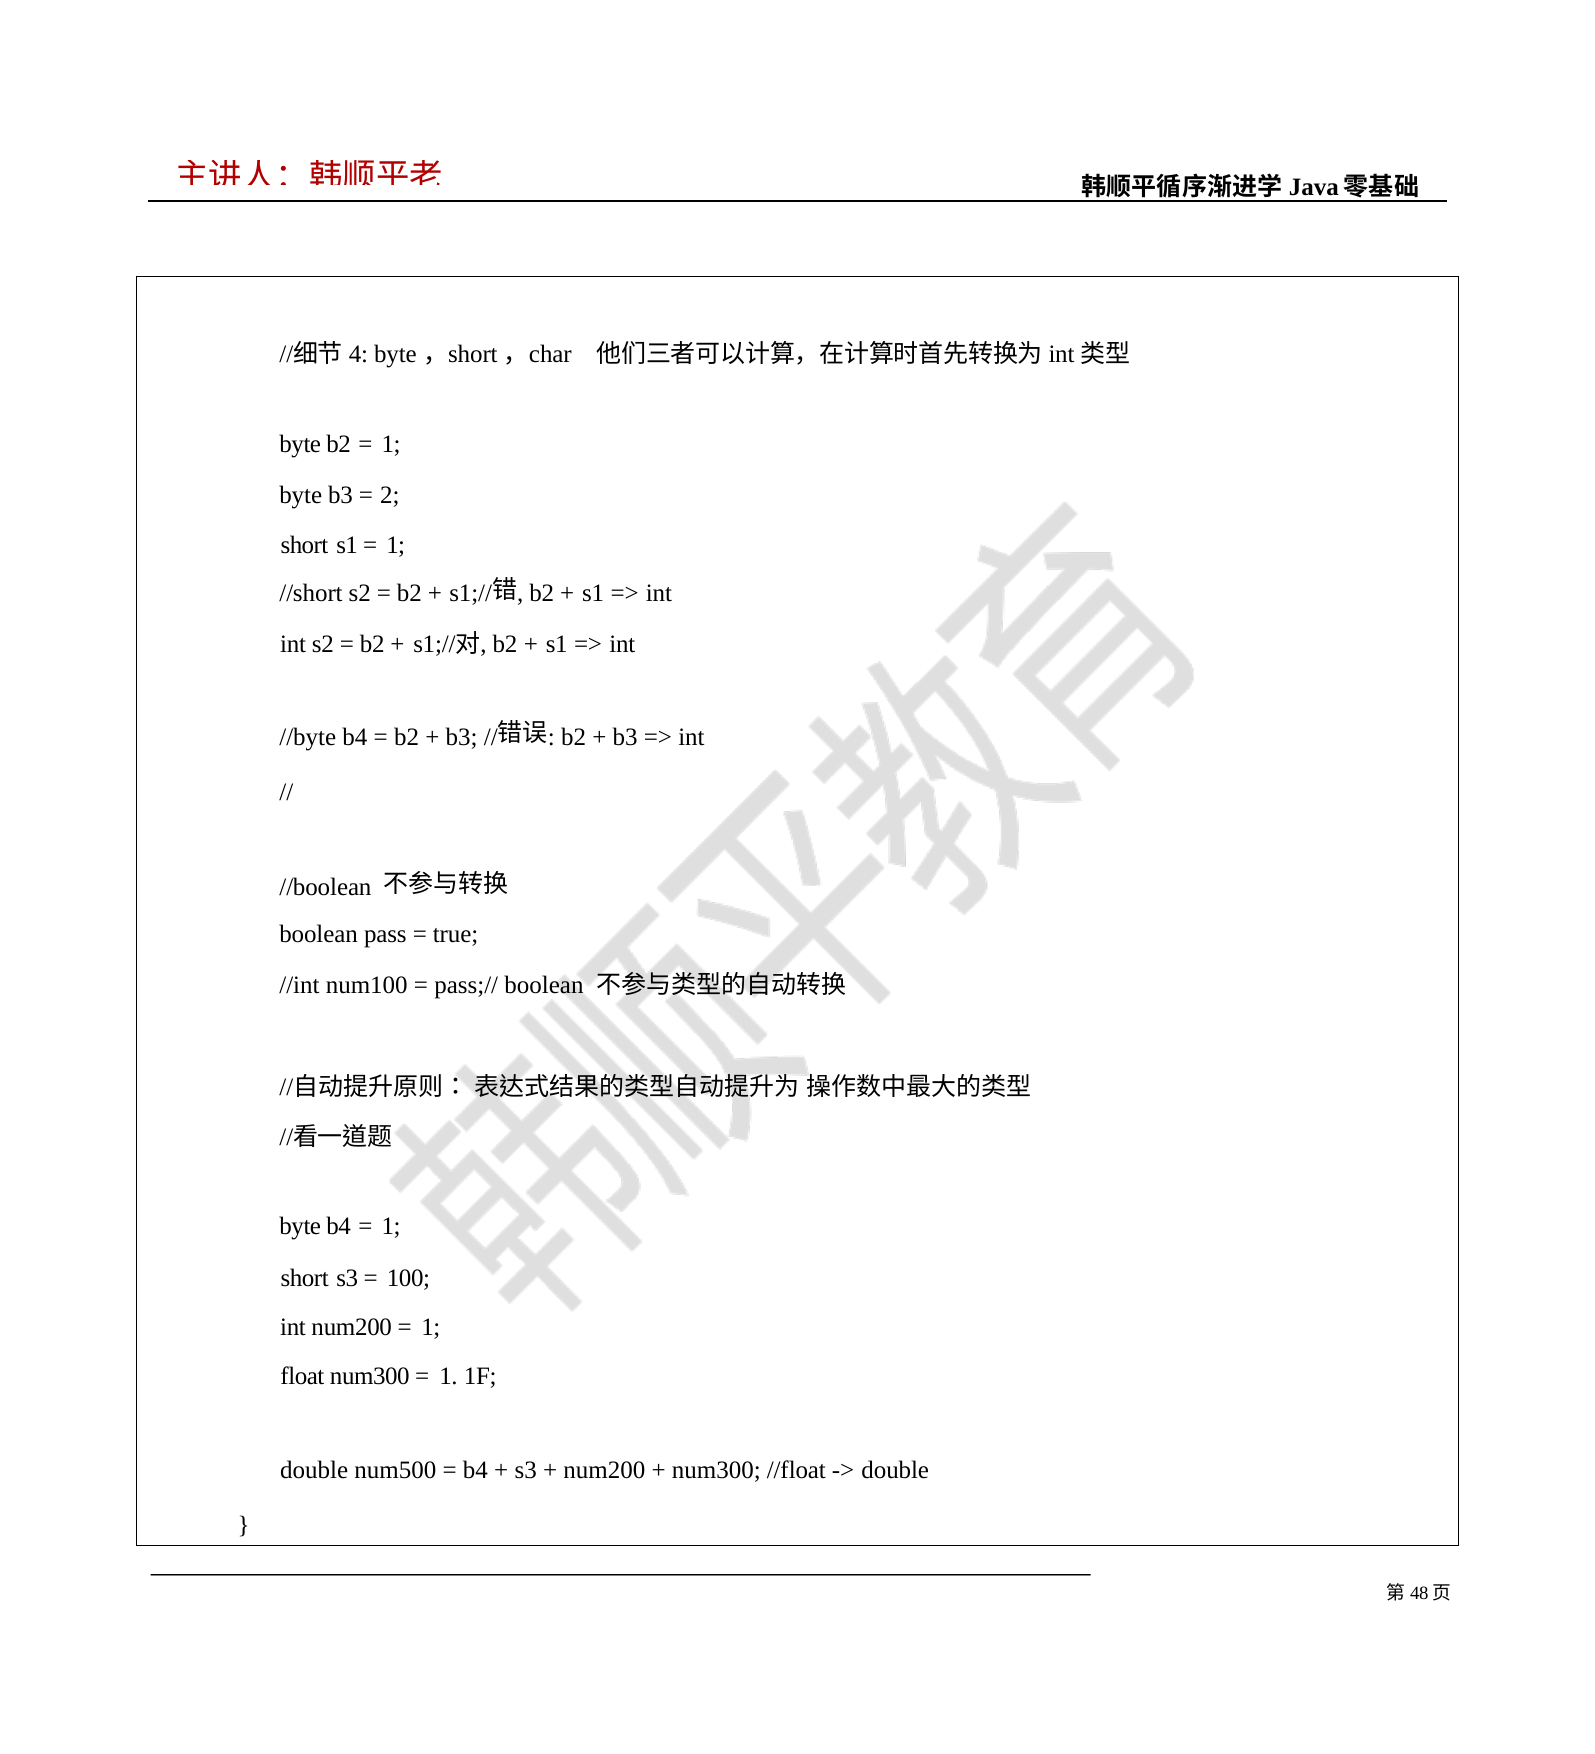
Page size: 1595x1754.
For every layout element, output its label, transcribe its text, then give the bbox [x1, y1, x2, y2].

table_header //细节 4: byte ，short ，char 他们三者可以计算，在计算时首先转换为 int 类型 byte b2 = 1; byte b3 = 2; short s1 = 1; //short s2 = b2 + s1;//错, b2 + s1 => int int s2 = b2 + s1;//对, b2 + s1 => int //byte b4 = b2 + b3; //错误: b2 + b3 => int // //boolean 不参与转换 boolean pass = true; //int num100 = pass;// boolean 不参与类型的自动转换 //自动提升原则： 表达式结果的类型自动提升为 操作数中最大的类型 //看一道题 byte b4 = 1; short s3 = 100; int num200 = 1; float num300 = 1. 1F; double num500 = b4 + s3 + num200 + num300; //float -> double } [137, 277, 1458, 1545]
picture [150, 1574, 1091, 1578]
